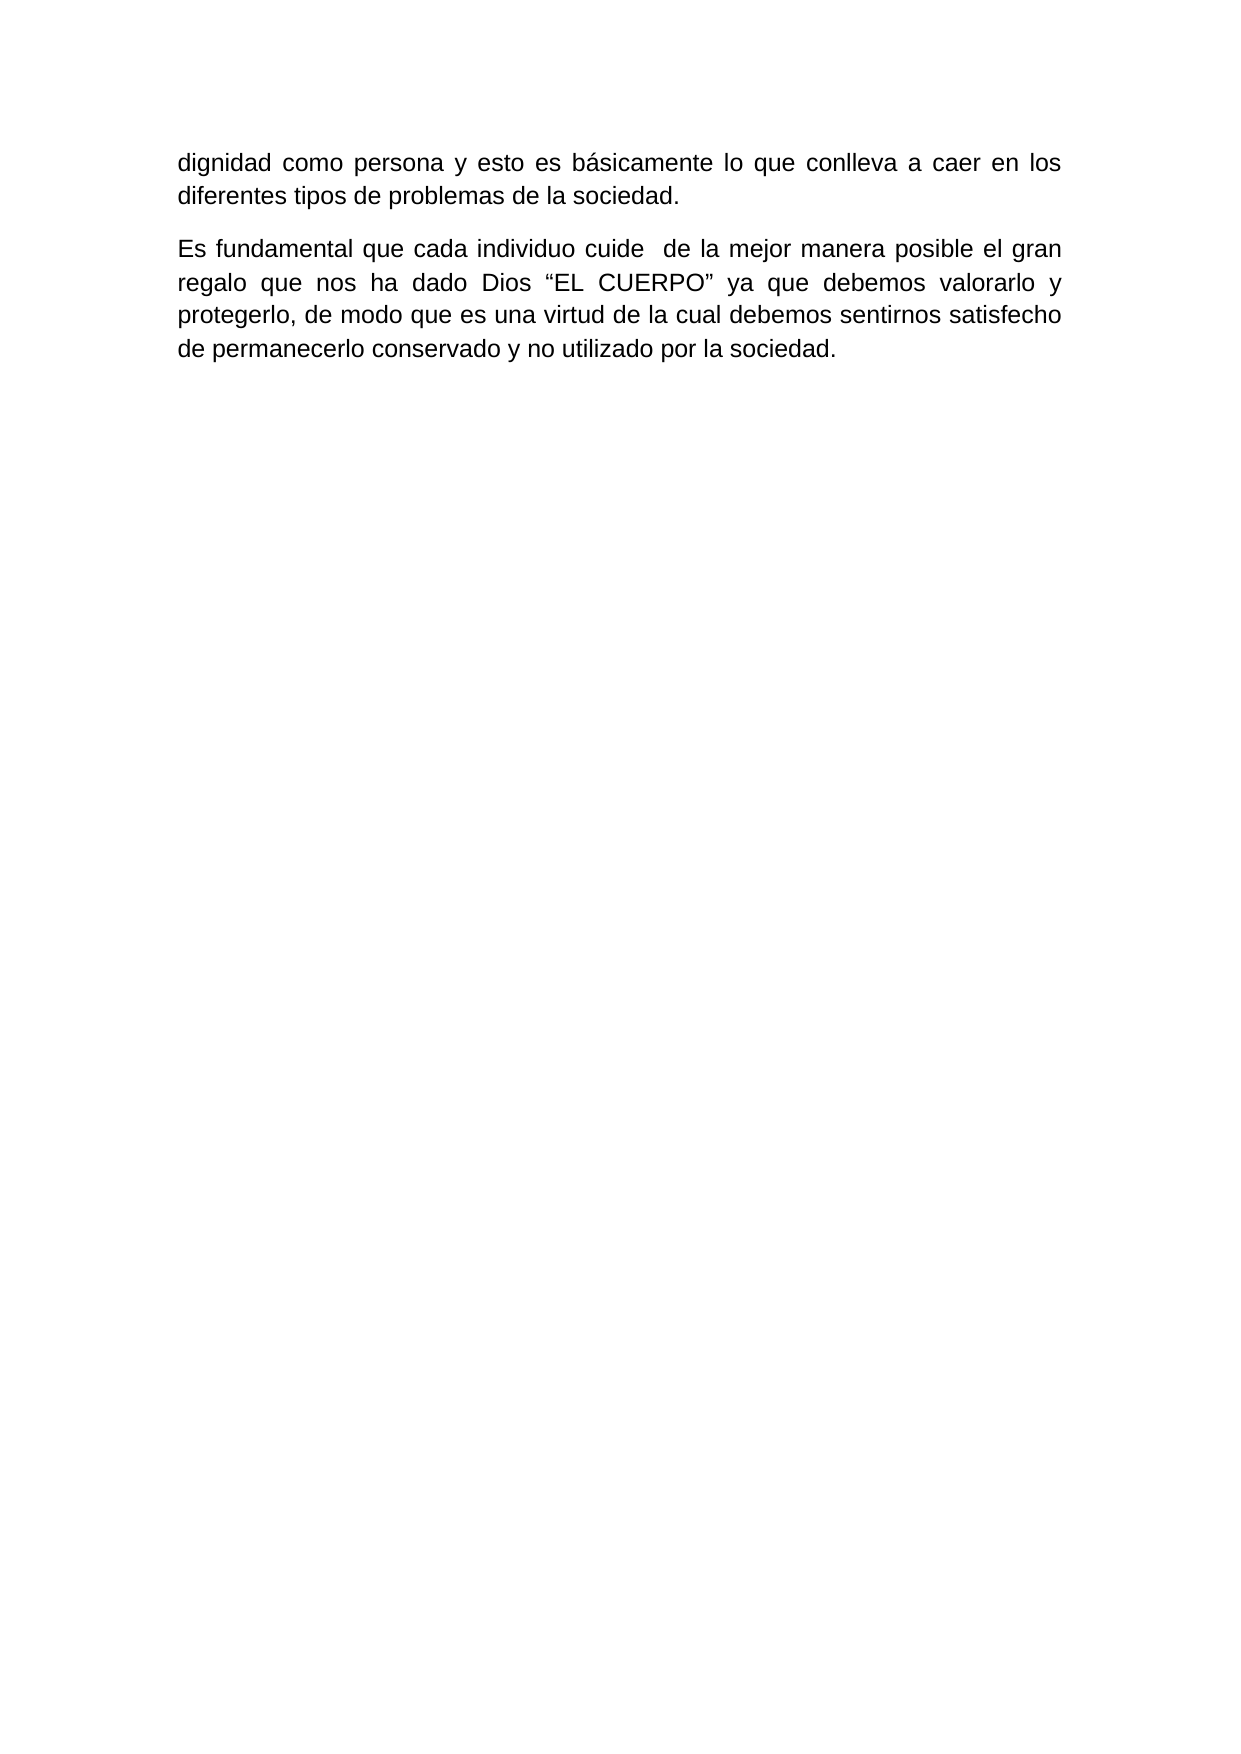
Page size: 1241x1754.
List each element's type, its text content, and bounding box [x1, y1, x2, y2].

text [177, 148, 1063, 209]
text Es fundamental que cada individuo cuide de la mejor manera posible el gran regalo que nos ha dado Dios “EL CUERPO” ya que debemos valorarlo y protegerlo, de modo que es una virtud de la cual debemos sentirnos satisfecho de permanecerlo conservado y no utilizado por la sociedad. [177, 234, 1063, 362]
